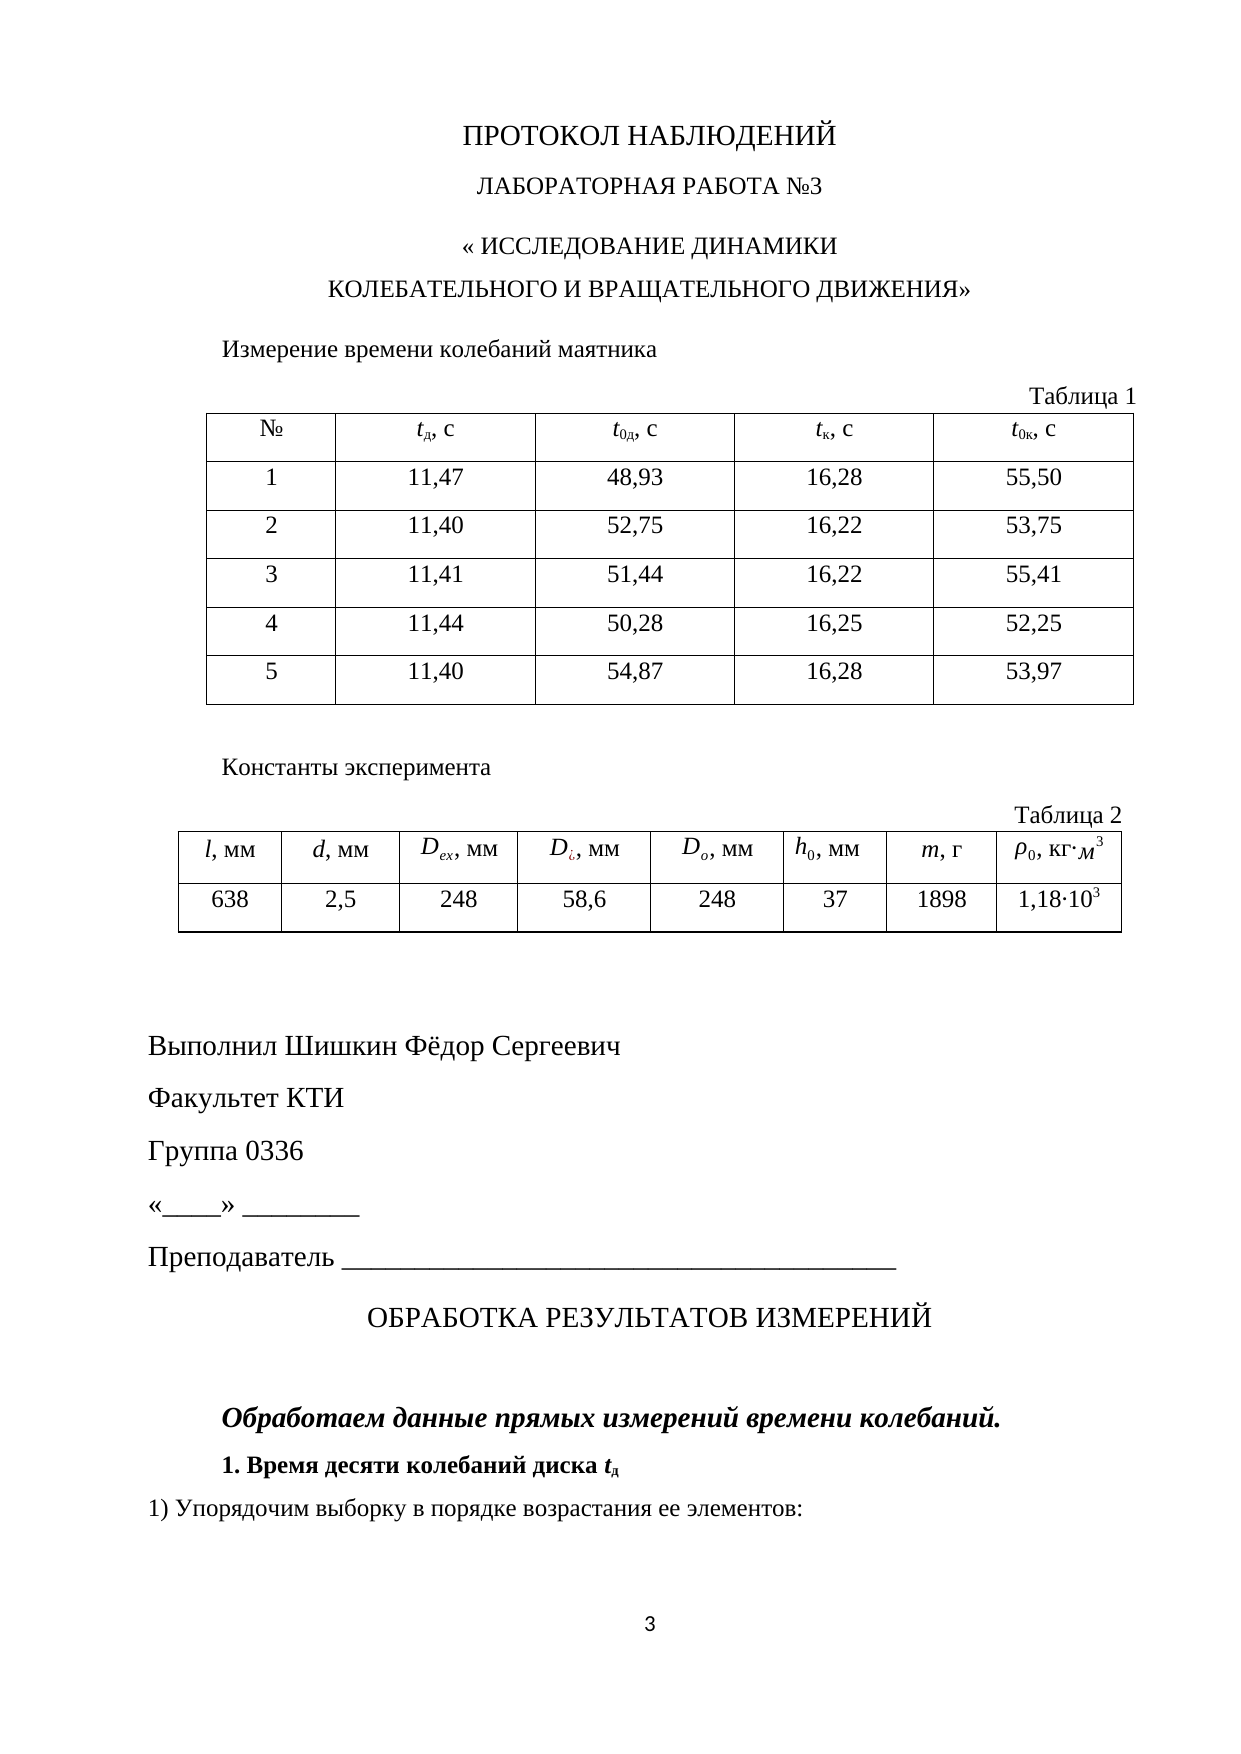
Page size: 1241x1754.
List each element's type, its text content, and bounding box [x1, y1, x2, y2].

table_cell 50,28 [536, 608, 734, 655]
text 1) Упорядочим выборку в порядке возрастания ее элементов: [148, 1493, 1152, 1522]
table_cell 248 [651, 884, 783, 931]
table_cell 16,28 [735, 656, 933, 704]
text Группа 0336 [148, 1133, 1152, 1167]
table_cell 53,97 [934, 656, 1133, 704]
table_cell 16,25 [735, 608, 933, 655]
table_cell 37 [784, 884, 886, 931]
text « ИССЛЕДОВАНИЕ ДИНАМИКИ [148, 231, 1152, 259]
table_cell 11,44 [336, 608, 535, 655]
table_header , мм [651, 832, 783, 883]
table_cell 1 [207, 462, 335, 509]
text Обработаем данные прямых измерений времени колебаний. [148, 1400, 1152, 1433]
table_header , мм [784, 832, 886, 883]
table_header t0д, с [536, 414, 734, 461]
table_cell 54,87 [536, 656, 734, 704]
table_header l, мм [179, 832, 281, 883]
text Выполнил Шишкин Фёдор Сергеевич [148, 1028, 1152, 1061]
table_cell 16,22 [735, 559, 933, 607]
table_header d, мм [282, 832, 399, 883]
table_cell 55,50 [934, 462, 1133, 509]
table_cell 3 [207, 559, 335, 607]
table_cell 5 [207, 656, 335, 704]
table_header № [207, 414, 335, 461]
table_header m, г [887, 832, 996, 883]
text Факультет КТИ [148, 1081, 1152, 1114]
table_cell 638 [179, 884, 281, 931]
table_header , мм [518, 832, 650, 883]
table_cell 11,47 [336, 462, 535, 509]
text 1. Время десяти колебаний диска tд [148, 1450, 1152, 1479]
table_cell 2,5 [282, 884, 399, 931]
text ОБРАБОТКА РЕЗУЛЬТАТОВ ИЗМЕРЕНИЙ [148, 1300, 1152, 1334]
text «____» ________ [148, 1186, 1152, 1220]
table_cell 53,75 [934, 511, 1133, 558]
table_cell 16,28 [735, 462, 933, 509]
table_cell 52,75 [536, 511, 734, 558]
text КОЛЕБАТЕЛЬНОГО И ВРАЩАТЕЛЬНОГО ДВИЖЕНИЯ» [148, 274, 1152, 303]
table_cell 11,40 [336, 656, 535, 704]
text Преподаватель ______________________________________ [148, 1239, 1152, 1273]
text ПРОТОКОЛ НАБЛЮДЕНИЙ [148, 118, 1152, 152]
table_cell 2 [207, 511, 335, 558]
table_header , мм [400, 832, 517, 883]
table_cell 55,41 [934, 559, 1133, 607]
table_cell 11,40 [336, 511, 535, 558]
text Измерение времени колебаний маятника [148, 334, 1152, 362]
table_cell 48,93 [536, 462, 734, 509]
table_cell 11,41 [336, 559, 535, 607]
table_cell 248 [400, 884, 517, 931]
table_header tк, с [735, 414, 933, 461]
table_cell 58,6 [518, 884, 650, 931]
table_cell 1898 [887, 884, 996, 931]
table_cell 4 [207, 608, 335, 655]
text Таблица 2 [148, 800, 1122, 829]
table_cell 51,44 [536, 559, 734, 607]
table_cell 52,25 [934, 608, 1133, 655]
table_header tд, с [336, 414, 535, 461]
table_header t0к, с [934, 414, 1133, 461]
table_cell 1,18∙103 [997, 884, 1121, 931]
text Таблица 1 [148, 381, 1137, 410]
text ЛАБОРАТОРНАЯ РАБОТА №3 [148, 171, 1152, 200]
text Константы эксперимента [148, 752, 1152, 781]
table_header , кг∙ [997, 832, 1121, 883]
table_cell 16,22 [735, 511, 933, 558]
